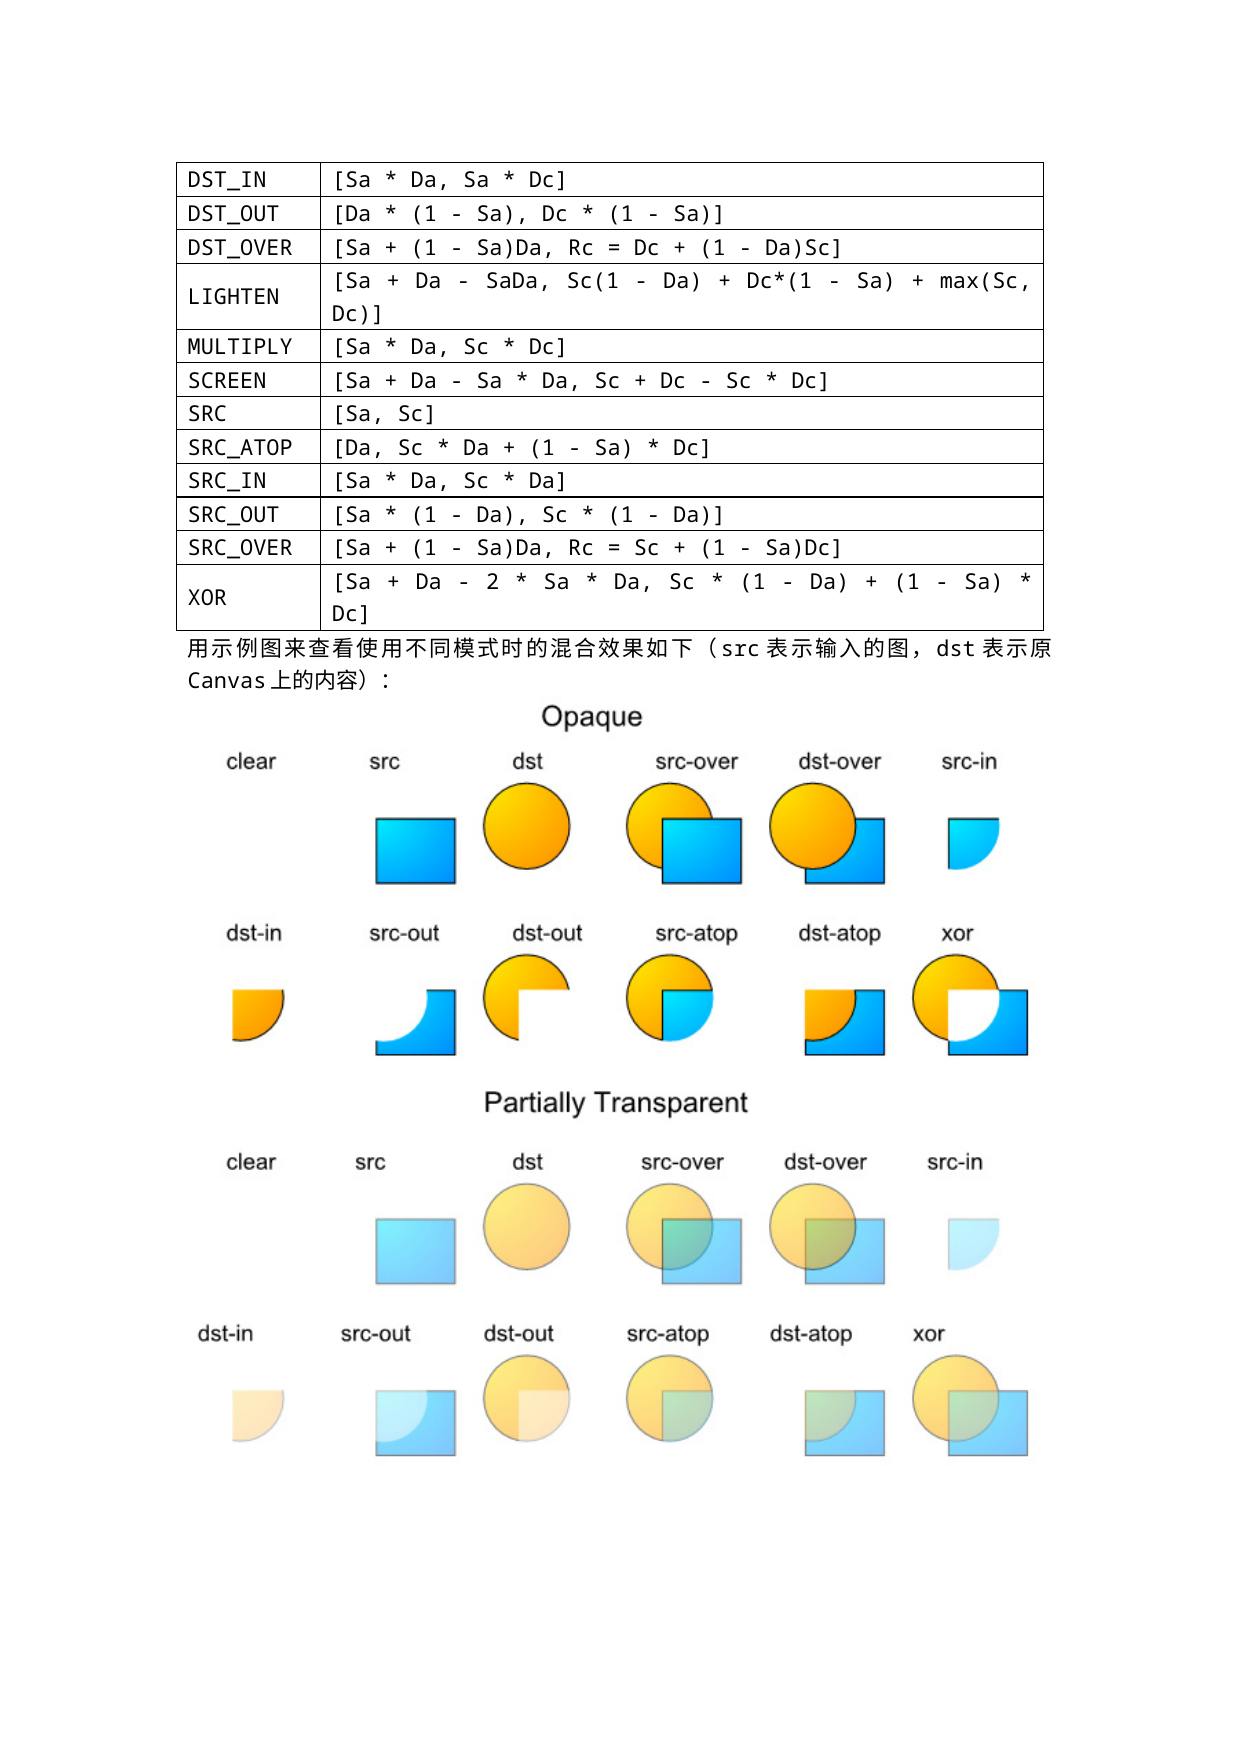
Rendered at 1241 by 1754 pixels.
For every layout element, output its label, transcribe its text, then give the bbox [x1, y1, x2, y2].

table_cell LIGHTEN [177, 264, 320, 329]
table_cell [Sa, Sc] [321, 397, 1043, 429]
table_cell [Da * (1 - Sa), Dc * (1 - Sa)] [321, 197, 1043, 229]
table_cell DST_OVER [177, 230, 320, 263]
table_cell [Sa * Da, Sa * Dc] [321, 163, 1043, 196]
table_cell SRC_ATOP [177, 430, 320, 463]
table_cell [Sa + Da - SaDa, Sc(1 - Da) + Dc*(1 - Sa) + max(Sc, Dc)] [321, 264, 1043, 329]
table_cell DST_OUT [177, 197, 320, 229]
table_cell DST_IN [177, 163, 320, 196]
table_cell [Sa * (1 - Da), Sc * (1 - Da)] [321, 498, 1043, 530]
picture [187, 695, 1053, 1477]
text 用示例图来查看使用不同模式时的混合效果如下（src表示输入的图，dst表示原Canvas上的内容）： [187, 631, 1053, 695]
table_cell MULTIPLY [177, 330, 320, 362]
table_cell [Sa + (1 - Sa)Da, Rc = Dc + (1 - Da)Sc] [321, 230, 1043, 263]
table_cell SRC_OVER [177, 531, 320, 563]
table_cell [Sa + Da - Sa * Da, Sc + Dc - Sc * Dc] [321, 363, 1043, 396]
table_cell SRC [177, 397, 320, 429]
table_cell [Sa + Da - 2 * Sa * Da, Sc * (1 - Da) + (1 - Sa) * Dc] [321, 565, 1043, 629]
table_cell XOR [177, 565, 320, 629]
table_cell SRC_IN [177, 464, 320, 496]
table_cell [Sa * Da, Sc * Dc] [321, 330, 1043, 362]
table_cell SRC_OUT [177, 498, 320, 530]
table_cell [Sa * Da, Sc * Da] [321, 464, 1043, 496]
table_cell [Da, Sc * Da + (1 - Sa) * Dc] [321, 430, 1043, 463]
table_cell SCREEN [177, 363, 320, 396]
table_cell [Sa + (1 - Sa)Da, Rc = Sc + (1 - Sa)Dc] [321, 531, 1043, 563]
